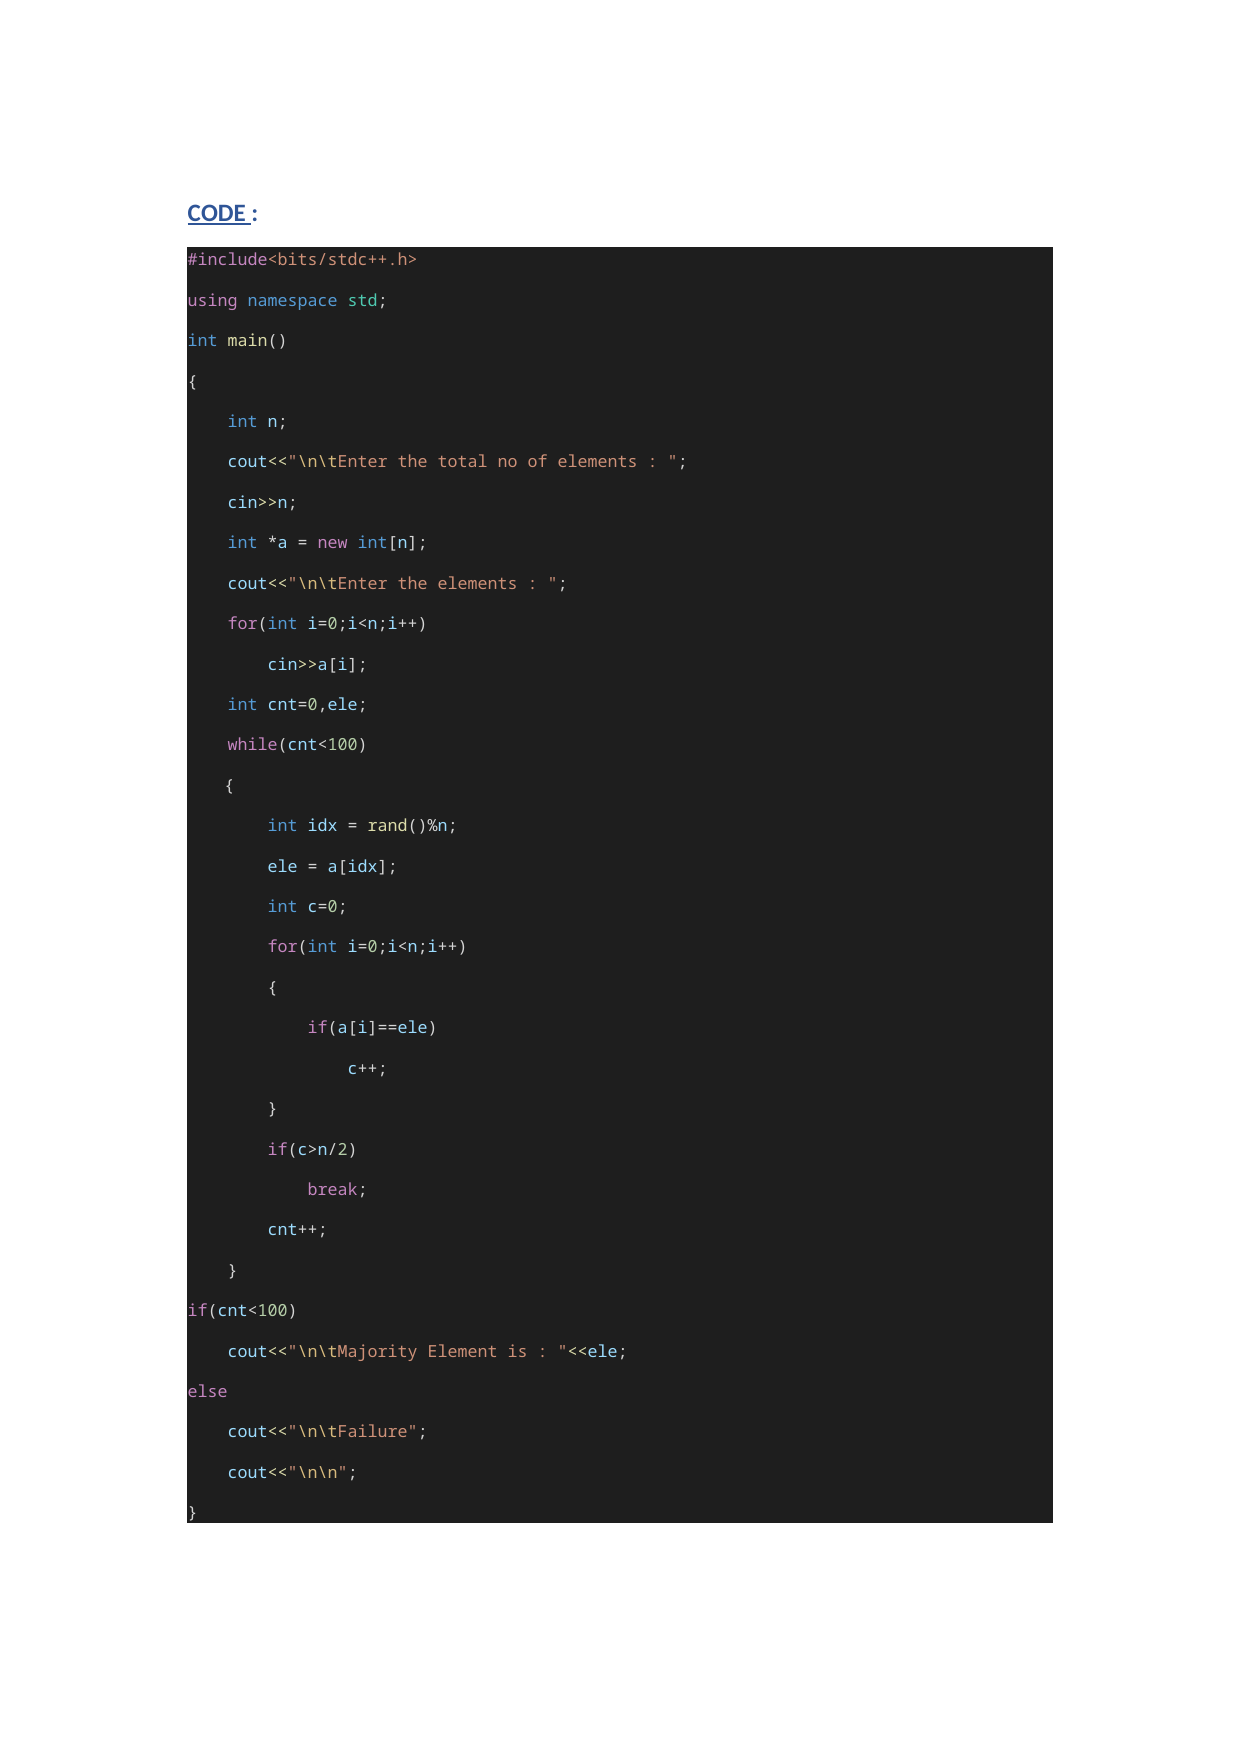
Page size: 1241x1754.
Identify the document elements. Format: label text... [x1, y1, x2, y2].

text cout<<"\n\tFailure"; [187, 1419, 1053, 1443]
text cin>>a[i]; [187, 651, 1053, 675]
text cin>>n; [187, 489, 1053, 513]
text } [187, 1500, 1053, 1523]
text int n; [187, 408, 1053, 432]
text cnt++; [187, 1217, 1053, 1241]
text c++; [187, 1055, 1053, 1079]
text int *a = new int[n]; [187, 530, 1053, 553]
text cout<<"\n\tEnter the total no of elements : "; [187, 449, 1053, 473]
text cout<<"\n\n"; [187, 1459, 1053, 1483]
text } [187, 1257, 1053, 1281]
text int idx = rand()%n; [187, 813, 1053, 836]
text cout<<"\n\tEnter the elements : "; [187, 570, 1053, 594]
text { [187, 974, 1053, 998]
text int cnt=0,ele; [187, 691, 1053, 715]
text } [187, 1096, 1053, 1119]
text cout<<"\n\tMajority Element is : "<<ele; [187, 1338, 1053, 1362]
text else [187, 1378, 1053, 1402]
text int main() [187, 328, 1053, 351]
text { [187, 772, 1053, 796]
text if(cnt<100) [187, 1298, 1053, 1321]
text for(int i=0;i<n;i++) [187, 934, 1053, 958]
text int c=0; [187, 893, 1053, 917]
text while(cnt<100) [187, 732, 1053, 756]
text if(c>n/2) [187, 1136, 1053, 1160]
text { [187, 368, 1053, 392]
text ele = a[idx]; [187, 853, 1053, 877]
text break; [187, 1176, 1053, 1200]
text for(int i=0;i<n;i++) [187, 611, 1053, 634]
text #include<bits/stdc++.h> [187, 247, 1053, 271]
text using namespace std; [187, 287, 1053, 311]
text CODE : [187, 197, 1053, 228]
text if(a[i]==ele) [187, 1015, 1053, 1038]
